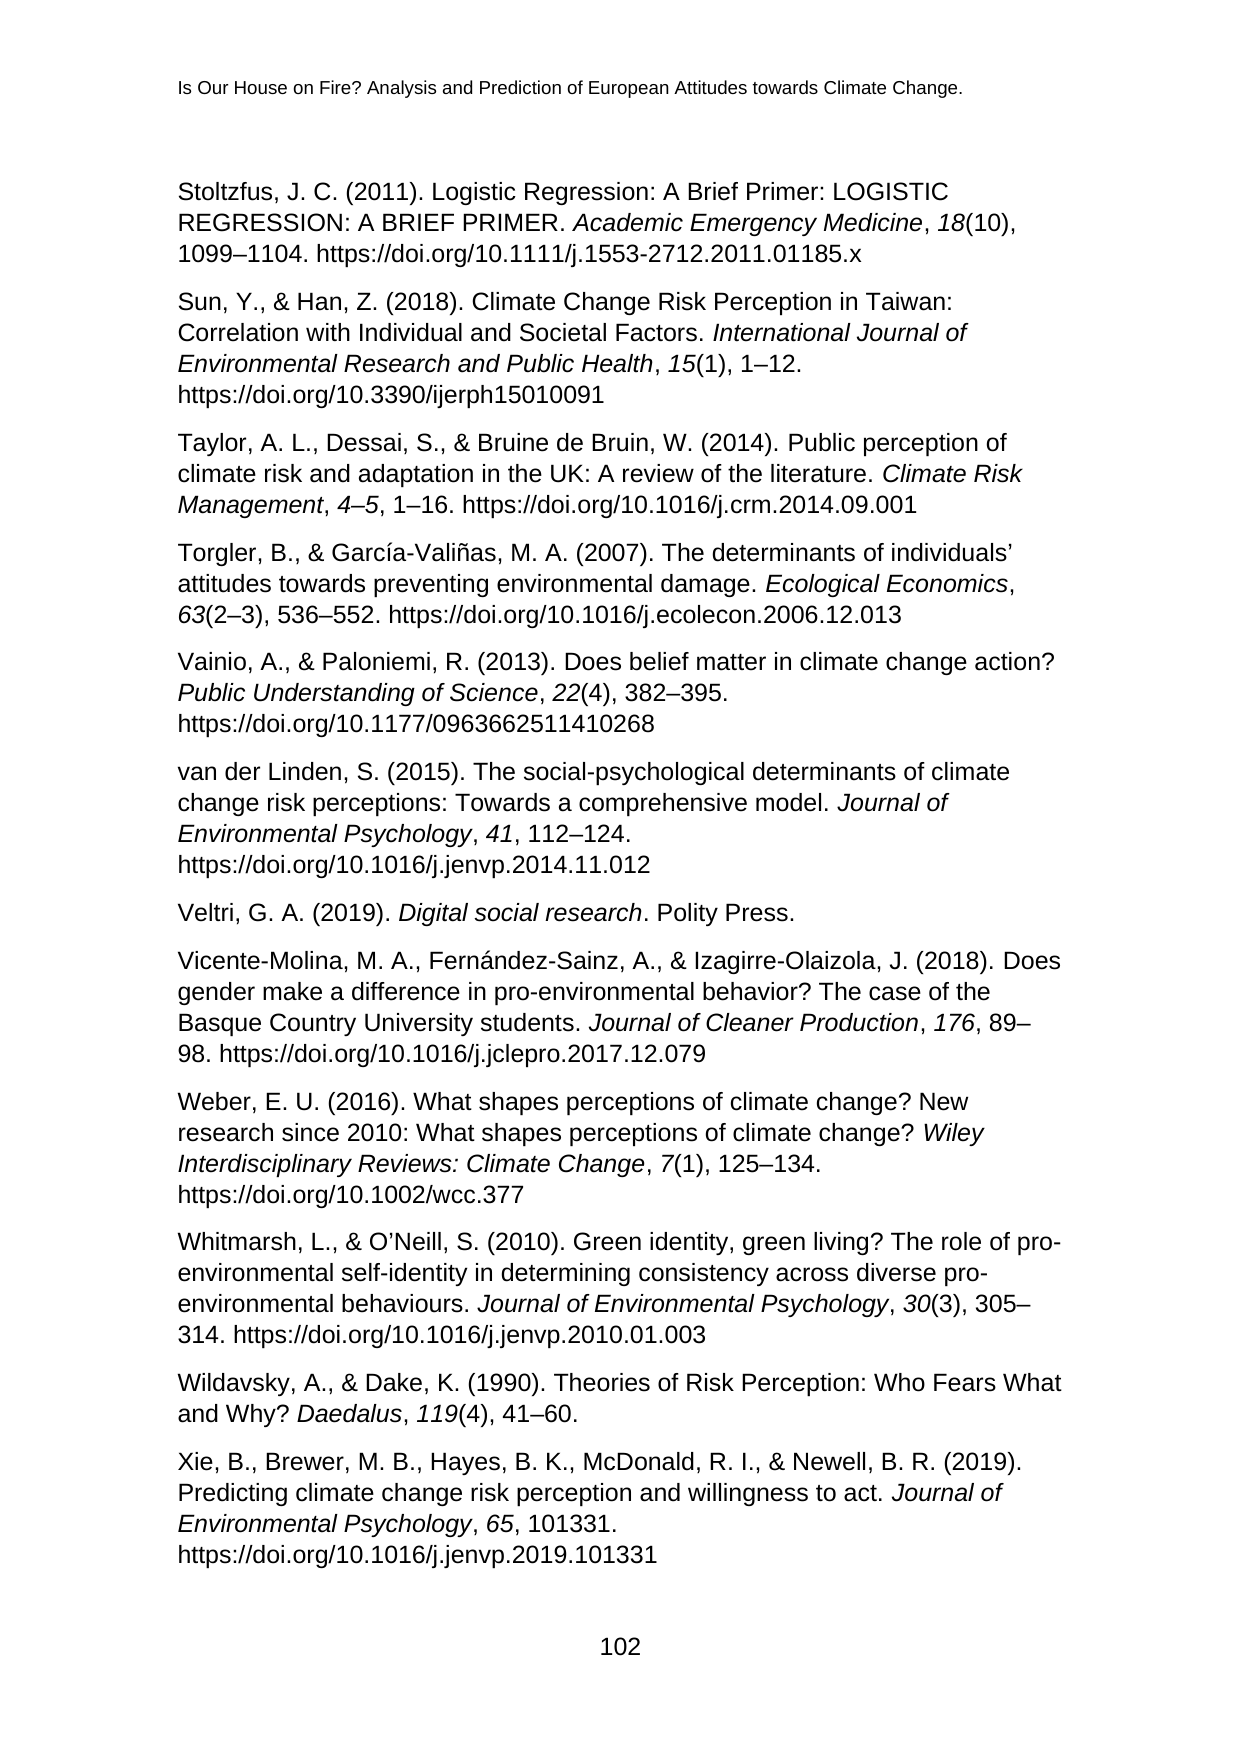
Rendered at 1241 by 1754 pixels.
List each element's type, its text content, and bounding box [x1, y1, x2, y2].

text van der Linden, S. (2015). The social-psychological determinants of climate change risk perceptions: Towards a comprehensive model. Journal of Environmental Psychology, 41, 112–124. https://doi.org/10.1016/j.jenvp.2014.11.012 [177, 757, 1063, 879]
text Vainio, A., & Paloniemi, R. (2013). Does belief matter in climate change action? Public Understanding of Science, 22(4), 382–395. https://doi.org/10.1177/0963662511410268 [177, 647, 1063, 738]
text Veltri, G. A. (2019). Digital social research. Polity Press. [177, 898, 1063, 927]
text Xie, B., Brewer, M. B., Hayes, B. K., McDonald, R. I., & Newell, B. R. (2019). Predicting climate change risk perception and willingness to act. Journal of Environmental Psychology, 65, 101331. https://doi.org/10.1016/j.jenvp.2019.101331 [177, 1447, 1063, 1569]
text Torgler, B., & García-Valiñas, M. A. (2007). The determinants of individuals’ attitudes towards preventing environmental damage. Ecological Economics, 63(2–3), 536–552. https://doi.org/10.1016/j.ecolecon.2006.12.013 [177, 538, 1063, 628]
text Weber, E. U. (2016). What shapes perceptions of climate change? New research since 2010: What shapes perceptions of climate change? Wiley Interdisciplinary Reviews: Climate Change, 7(1), 125–134. https://doi.org/10.1002/wcc.377 [177, 1087, 1063, 1208]
text Vicente-Molina, M. A., Fernández-Sainz, A., & Izagirre-Olaizola, J. (2018). Does gender make a difference in pro-environmental behavior? The case of the Basque Country University students. Journal of Cleaner Production, 176, 89–98. https://doi.org/10.1016/j.jclepro.2017.12.079 [177, 946, 1063, 1068]
text Stoltzfus, J. C. (2011). Logistic Regression: A Brief Primer: LOGISTIC REGRESSION: A BRIEF PRIMER. Academic Emergency Medicine, 18(10), 1099–1104. https://doi.org/10.1111/j.1553-2712.2011.01185.x [177, 177, 1063, 268]
text Wildavsky, A., & Dake, K. (1990). Theories of Risk Perception: Who Fears What and Why? Daedalus, 119(4), 41–60. [177, 1368, 1063, 1428]
text Whitmarsh, L., & O’Neill, S. (2010). Green identity, green living? The role of pro-environmental self-identity in determining consistency across diverse pro-environmental behaviours. Journal of Environmental Psychology, 30(3), 305–314. https://doi.org/10.1016/j.jenvp.2010.01.003 [177, 1227, 1063, 1349]
text Taylor, A. L., Dessai, S., & Bruine de Bruin, W. (2014). Public perception of climate risk and adaptation in the UK: A review of the literature. Climate Risk Management, 4–5, 1–16. https://doi.org/10.1016/j.crm.2014.09.001 [177, 428, 1063, 519]
text Sun, Y., & Han, Z. (2018). Climate Change Risk Perception in Taiwan: Correlation with Individual and Societal Factors. International Journal of Environmental Research and Public Health, 15(1), 1–12. https://doi.org/10.3390/ijerph15010091 [177, 287, 1063, 409]
